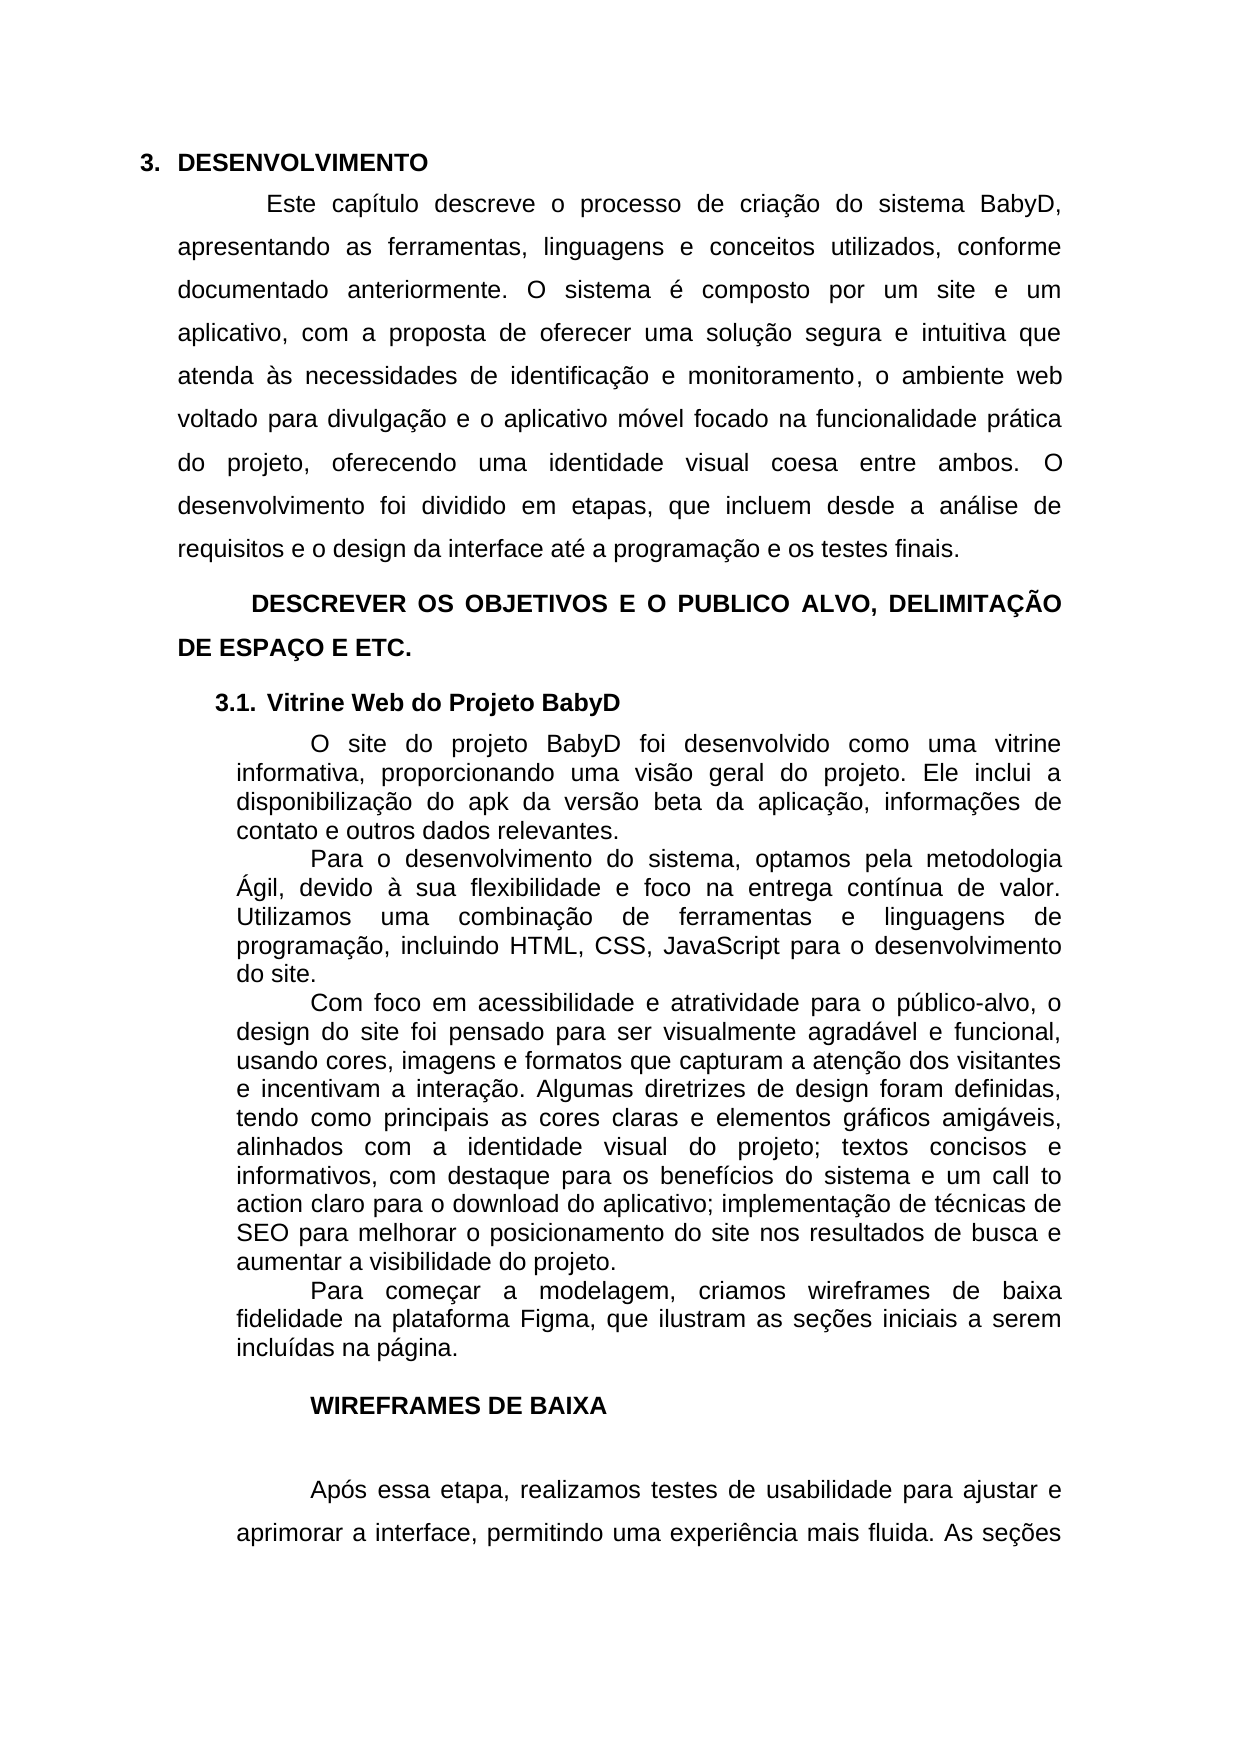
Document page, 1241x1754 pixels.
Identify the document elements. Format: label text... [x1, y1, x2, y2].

text DESCREVER OS OBJETIVOS E O PUBLICO ALVO, DELIMITAÇÃO DE ESPAÇO E ETC. [177, 589, 1063, 661]
text Para começar a modelagem, criamos wireframes de baixa fidelidade na plataforma Figma, que ilustram as seções iniciais a serem incluídas na página. [236, 1276, 1063, 1362]
text Com foco em acessibilidade e atratividade para o público-alvo, o design do site foi pensado para ser visualmente agradável e funcional, usando cores, imagens e formatos que capturam a atenção dos visitantes e incentivam a interação. Algumas diretrizes de design foram definidas, tendo como principais as cores claras e elementos gráficos amigáveis, alinhados com a identidade visual do projeto; textos concisos e informativos, com destaque para os benefícios do sistema e um call to action claro para o download do aplicativo; implementação de técnicas de SEO para melhorar o posicionamento do site nos resultados de busca e aumentar a visibilidade do projeto. [236, 988, 1063, 1276]
text WIREFRAMES DE BAIXA [236, 1391, 1063, 1419]
text Para o desenvolvimento do sistema, optamos pela metodologia Ágil, devido à sua flexibilidade e foco na entrega contínua de valor. Utilizamos uma combinação de ferramentas e linguagens de programação, incluindo HTML, CSS, JavaScript para o desenvolvimento do site. [236, 844, 1063, 988]
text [236, 1475, 1063, 1547]
subtitle DESENVOLVIMENTO [140, 148, 1063, 176]
text Este capítulo descreve o processo de criação do sistema BabyD, apresentando as ferramentas, linguagens e conceitos utilizados, conforme documentado anteriormente. O sistema é composto por um site e um aplicativo, com a proposta de oferecer uma solução segura e intuitiva que atenda às necessidades de identificação e monitoramento, o ambiente web voltado para divulgação e o aplicativo móvel focado na funcionalidade prática do projeto, oferecendo uma identidade visual coesa entre ambos. O desenvolvimento foi dividido em etapas, que incluem desde a análise de requisitos e o design da interface até a programação e os testes finais. [177, 189, 1063, 563]
text O site do projeto BabyD foi desenvolvido como uma vitrine informativa, proporcionando uma visão geral do projeto. Ele inclui a disponibilização do apk da versão beta da aplicação, informações de contato e outros dados relevantes. [236, 729, 1063, 844]
subtitle Vitrine Web do Projeto BabyD [215, 688, 1063, 717]
